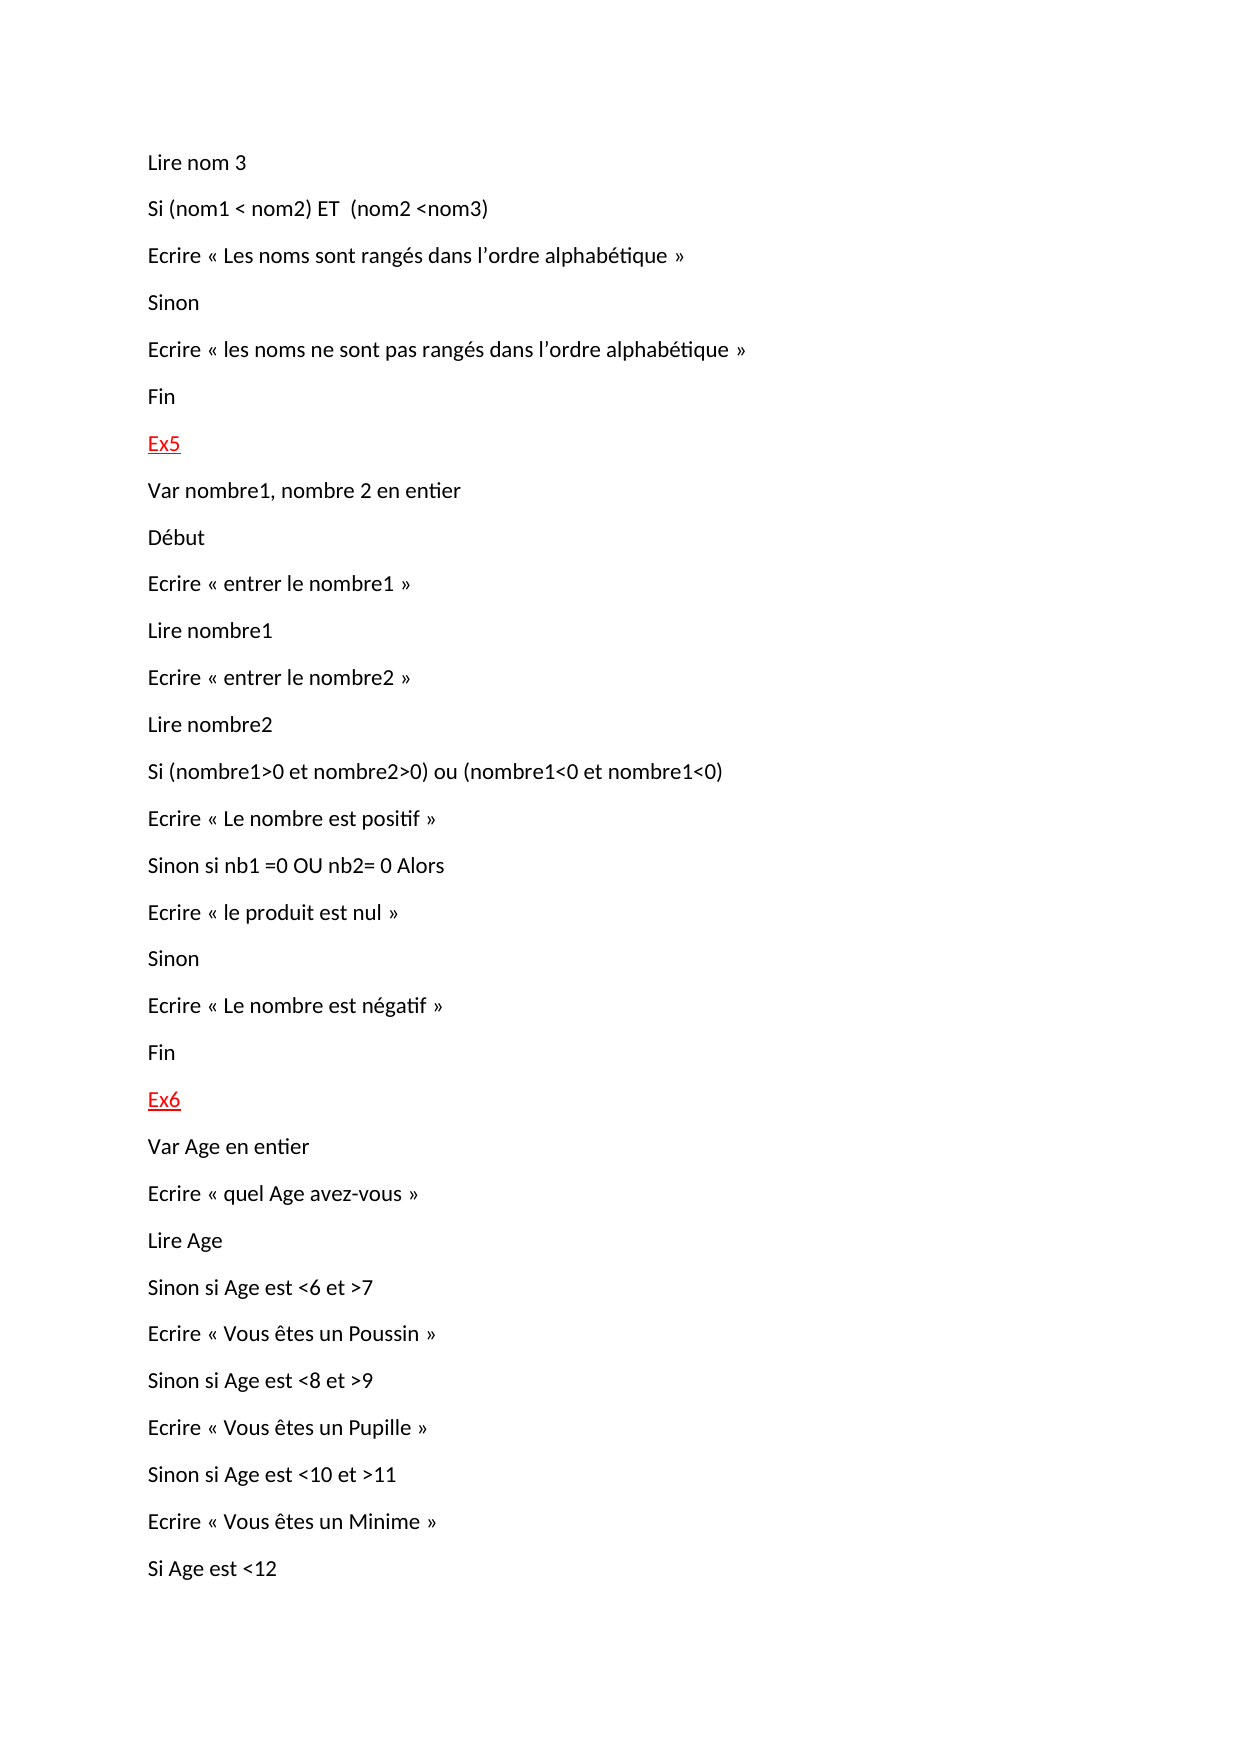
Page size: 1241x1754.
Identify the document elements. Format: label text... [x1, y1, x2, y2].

text Fin [148, 1038, 1093, 1066]
text Sinon si Age est <10 et >11 [148, 1460, 1093, 1488]
text Si Age est <12 [148, 1554, 1093, 1582]
text Lire nombre1 [148, 616, 1093, 644]
text Sinon [148, 944, 1093, 972]
text Fin [148, 382, 1093, 410]
text Début [148, 523, 1093, 551]
text Ecrire « entrer le nombre2 » [148, 663, 1093, 691]
text Ecrire « les noms ne sont pas rangés dans l’ordre alphabétique » [148, 335, 1093, 363]
text Ecrire « Les noms sont rangés dans l’ordre alphabétique » [148, 241, 1093, 269]
text Ecrire « Le nombre est positif » [148, 804, 1093, 832]
text Sinon si Age est <6 et >7 [148, 1273, 1093, 1301]
text Ecrire « Vous êtes un Poussin » [148, 1319, 1093, 1347]
text Si (nombre1>0 et nombre2>0) ou (nombre1<0 et nombre1<0) [148, 757, 1093, 785]
text Ex6 [148, 1085, 1093, 1113]
text Lire nom 3 [148, 148, 1093, 176]
text Ecrire « quel Age avez-vous » [148, 1179, 1093, 1207]
text Var nombre1, nombre 2 en entier [148, 476, 1093, 504]
text Sinon [148, 288, 1093, 316]
text Lire nombre2 [148, 710, 1093, 738]
text Lire Age [148, 1226, 1093, 1254]
text Sinon si nb1 =0 OU nb2= 0 Alors [148, 851, 1093, 879]
text Ecrire « Vous êtes un Minime » [148, 1507, 1093, 1535]
text Ecrire « Vous êtes un Pupille » [148, 1413, 1093, 1441]
text Ex5 [148, 429, 1093, 457]
text Si (nom1 < nom2) ET (nom2 <nom3) [148, 194, 1093, 222]
text Ecrire « entrer le nombre1 » [148, 569, 1093, 597]
text Ecrire « Le nombre est négatif » [148, 991, 1093, 1019]
text Sinon si Age est <8 et >9 [148, 1366, 1093, 1394]
text Ecrire « le produit est nul » [148, 898, 1093, 926]
text Var Age en entier [148, 1132, 1093, 1160]
